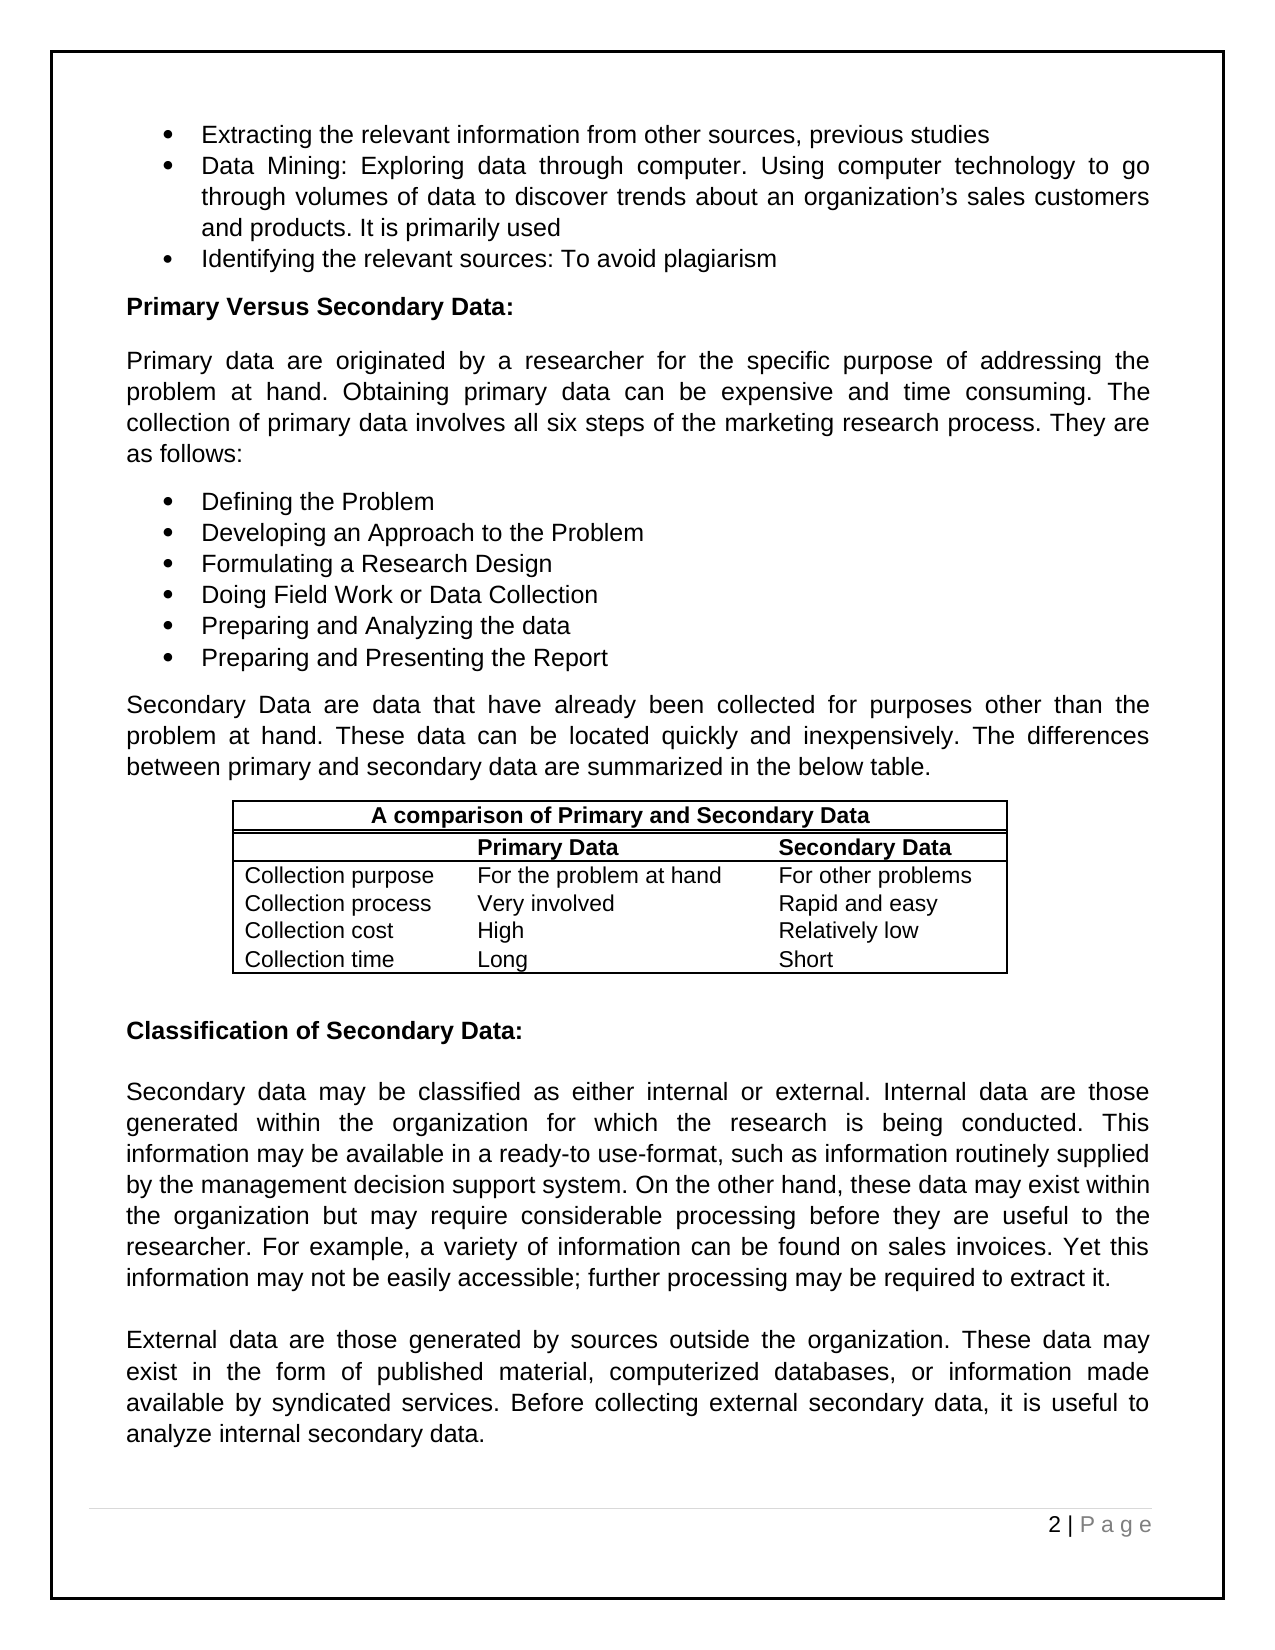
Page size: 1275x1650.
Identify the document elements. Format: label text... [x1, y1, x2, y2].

list Formulating a Research Design [164, 549, 1152, 578]
table_cell Short [767, 943, 1006, 972]
table_cell Long [466, 943, 767, 972]
list Preparing and Analyzing the data [164, 611, 1152, 640]
table_cell [234, 834, 466, 860]
table_header A comparison of Primary and Secondary Data [234, 802, 1006, 829]
table_cell Collection purpose [234, 862, 466, 888]
table_cell For the problem at hand [466, 862, 767, 888]
table_cell Very involved [466, 888, 767, 916]
table_cell Collection cost [234, 916, 466, 943]
subtitle Primary Versus Secondary Data: [89, 292, 1152, 321]
table_cell Collection time [234, 943, 466, 972]
text Secondary data may be classified as either internal or external. Internal data are those generated within the organization for which the research is being conducted. This information may be available in a ready-to use-format, such as information routinely supplied by the management decision support system. On the other hand, these data may exist within the organization but may require considerable processing before they are useful to the researcher. For example, a variety of information can be found on sales invoices. Yet this information may not be easily accessible; further processing may be required to extract it. [126, 1077, 1152, 1292]
table_cell Secondary Data [767, 834, 1006, 860]
table_cell Primary Data [466, 834, 767, 860]
list Defining the Problem [164, 487, 1152, 516]
list Developing an Approach to the Problem [164, 518, 1152, 547]
subtitle Classification of Secondary Data: [89, 1016, 1152, 1044]
table_cell For other problems [767, 862, 1006, 888]
list Data Mining: Exploring data through computer. Using computer technology to go through volumes of data to discover trends about an organization’s sales customers and products. It is primarily used [164, 151, 1152, 242]
list Extracting the relevant information from other sources, previous studies [164, 120, 1152, 149]
text Primary data are originated by a researcher for the specific purpose of addressing the problem at hand. Obtaining primary data can be expensive and time consuming. The collection of primary data involves all six steps of the marketing research process. They are as follows: [126, 346, 1152, 468]
list Preparing and Presenting the Report [164, 642, 1152, 671]
table_cell High [466, 916, 767, 943]
list Doing Field Work or Data Collection [164, 580, 1152, 609]
list Identifying the relevant sources: To avoid plagiarism [164, 244, 1152, 273]
text Secondary Data are data that have already been collected for purposes other than the problem at hand. These data can be located quickly and inexpensively. The differences between primary and secondary data are summarized in the below table. [126, 690, 1152, 781]
table_cell Rapid and easy [767, 888, 1006, 916]
table_cell Collection process [234, 888, 466, 916]
text External data are those generated by sources outside the organization. These data may exist in the form of published material, computerized databases, or information made available by syndicated services. Before collecting external secondary data, it is useful to analyze internal secondary data. [126, 1326, 1152, 1447]
table_cell Relatively low [767, 916, 1006, 943]
